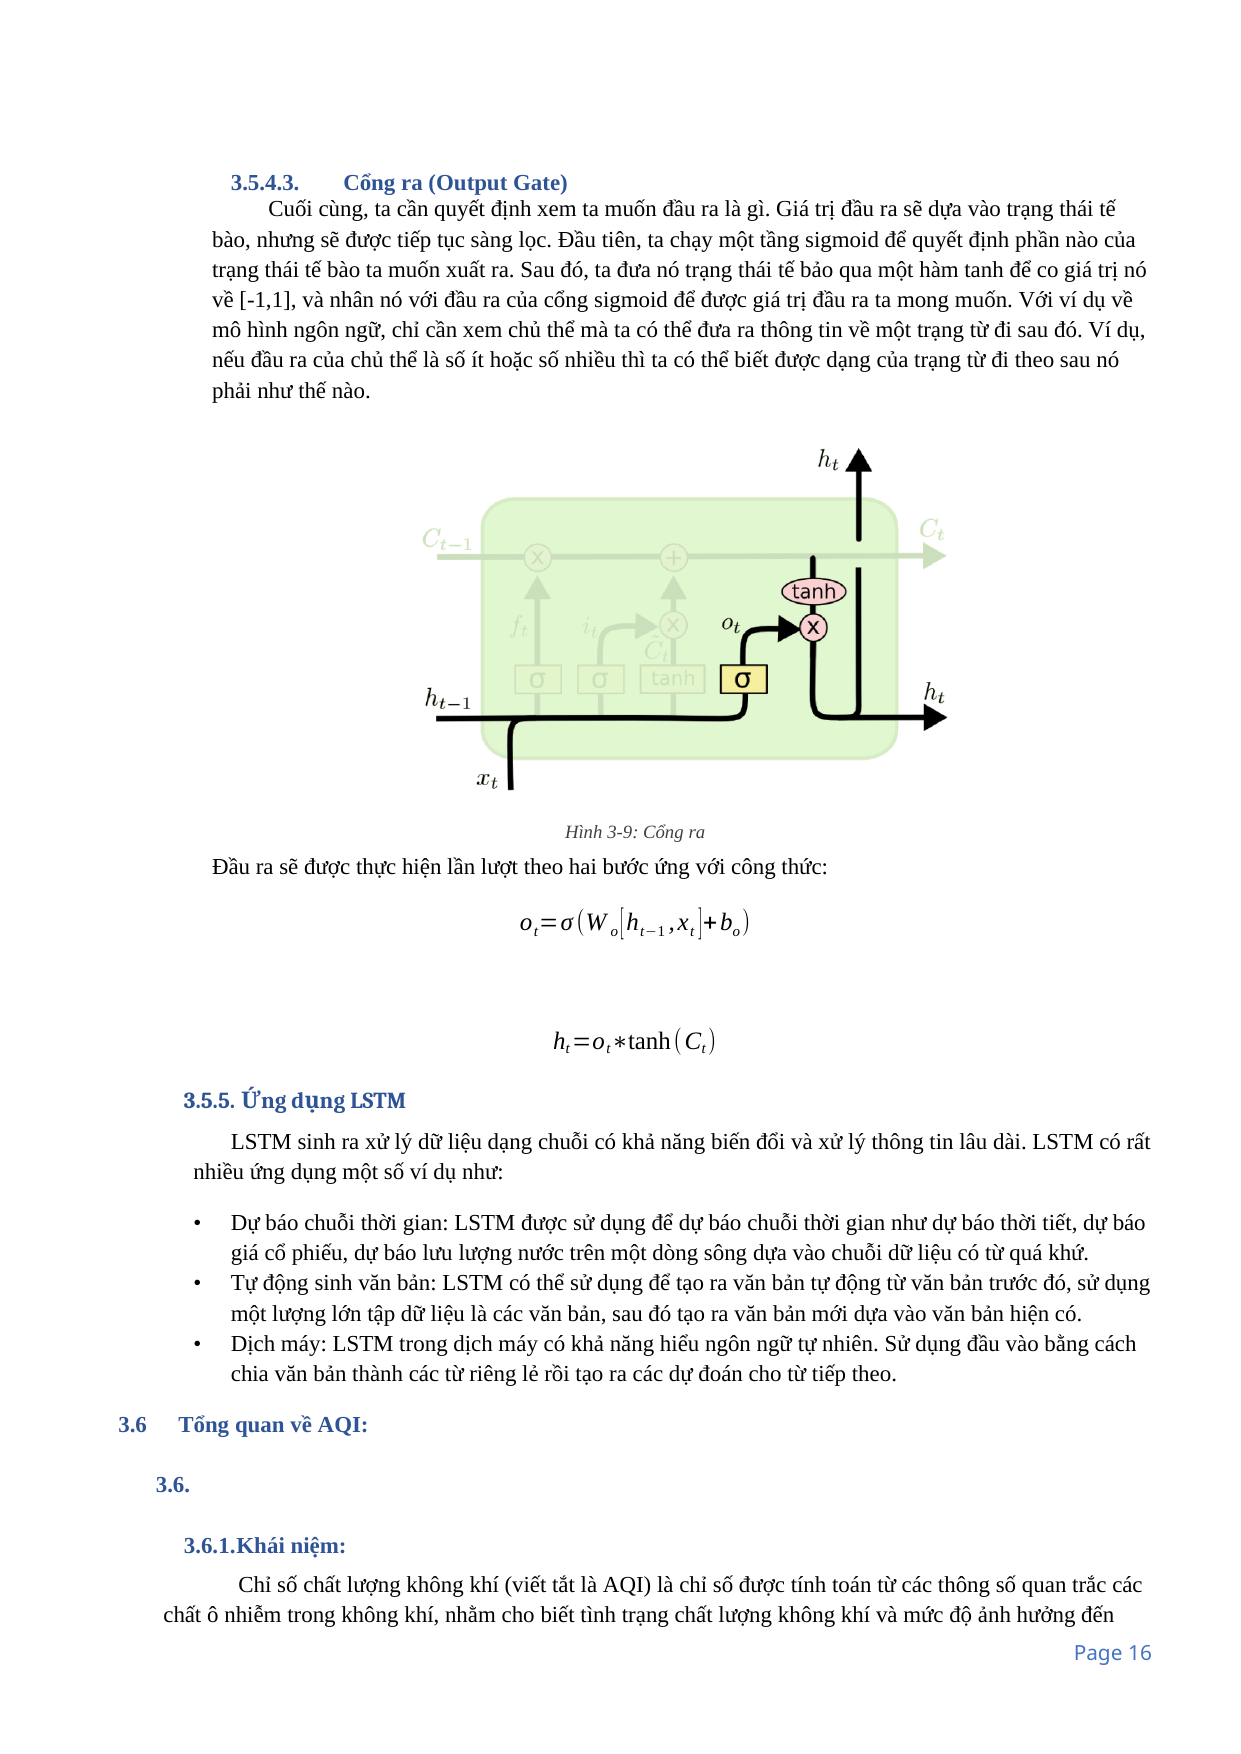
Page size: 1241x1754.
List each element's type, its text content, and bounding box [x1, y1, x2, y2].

subtitle Ứng dụng LSTM [184, 1088, 1152, 1114]
text Cuối cùng, ta cần quyết định xem ta muốn đầu ra là gì. Giá trị đầu ra sẽ dựa vào trạng thái tế bào, nhưng sẽ được tiếp tục sàng lọc. Đầu tiên, ta chạy một tầng sigmoid để quyết định phần nào của trạng thái tế bào ta muốn xuất ra. Sau đó, ta đưa nó trạng thái tế bảo qua một hàm tanh để co giá trị nó về [-1,1], và nhân nó với đầu ra của cổng sigmoid để được giá trị đầu ra ta mong muốn. Với ví dụ về mô hình ngôn ngữ, chỉ cần xem chủ thể mà ta có thể đưa ra thông tin về một trạng từ đi sau đó. Ví dụ, nếu đầu ra của chủ thể là số ít hoặc số nhiều thì ta có thể biết được dạng của trạng từ đi theo sau nó phải như thế nào. [212, 196, 1152, 403]
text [163, 1571, 1152, 1628]
subtitle Khái niệm: [184, 1532, 1152, 1558]
text LSTM sinh ra xử lý dữ liệu dạng chuỗi có khả năng biến đổi và xử lý thông tin lâu dài. LSTM có rất nhiều ứng dụng một số ví dụ như: [193, 1128, 1152, 1184]
list Dự báo chuỗi thời gian: LSTM được sử dụng để dự báo chuỗi thời gian như dự báo thời tiết, dự báo giá cổ phiếu, dự báo lưu lượng nước trên một dòng sông dựa vào chuỗi dữ liệu có từ quá khứ. [193, 1209, 1152, 1266]
subtitle Tổng quan về AQI: [118, 1411, 1152, 1437]
list Tự động sinh văn bản: LSTM có thể sử dụng để tạo ra văn bản tự động từ văn bản trước đó, sử dụng một lượng lớn tập dữ liệu là các văn bản, sau đó tạo ra văn bản mới dựa vào văn bản hiện có. [193, 1269, 1152, 1326]
text Đầu ra sẽ được thực hiện lần lượt theo hai bước ứng với công thức: [212, 853, 1152, 879]
list Dịch máy: LSTM trong dịch máy có khả năng hiểu ngôn ngữ tự nhiên. Sử dụng đầu vào bằng cách chia văn bản thành các từ riêng lẻ rồi tạo ra các dự đoán cho từ tiếp theo. [193, 1330, 1152, 1386]
picture [407, 427, 957, 795]
list Cổng ra (Output Gate) [231, 169, 1152, 196]
text Hình 3-9: Cổng ra [118, 821, 1152, 842]
